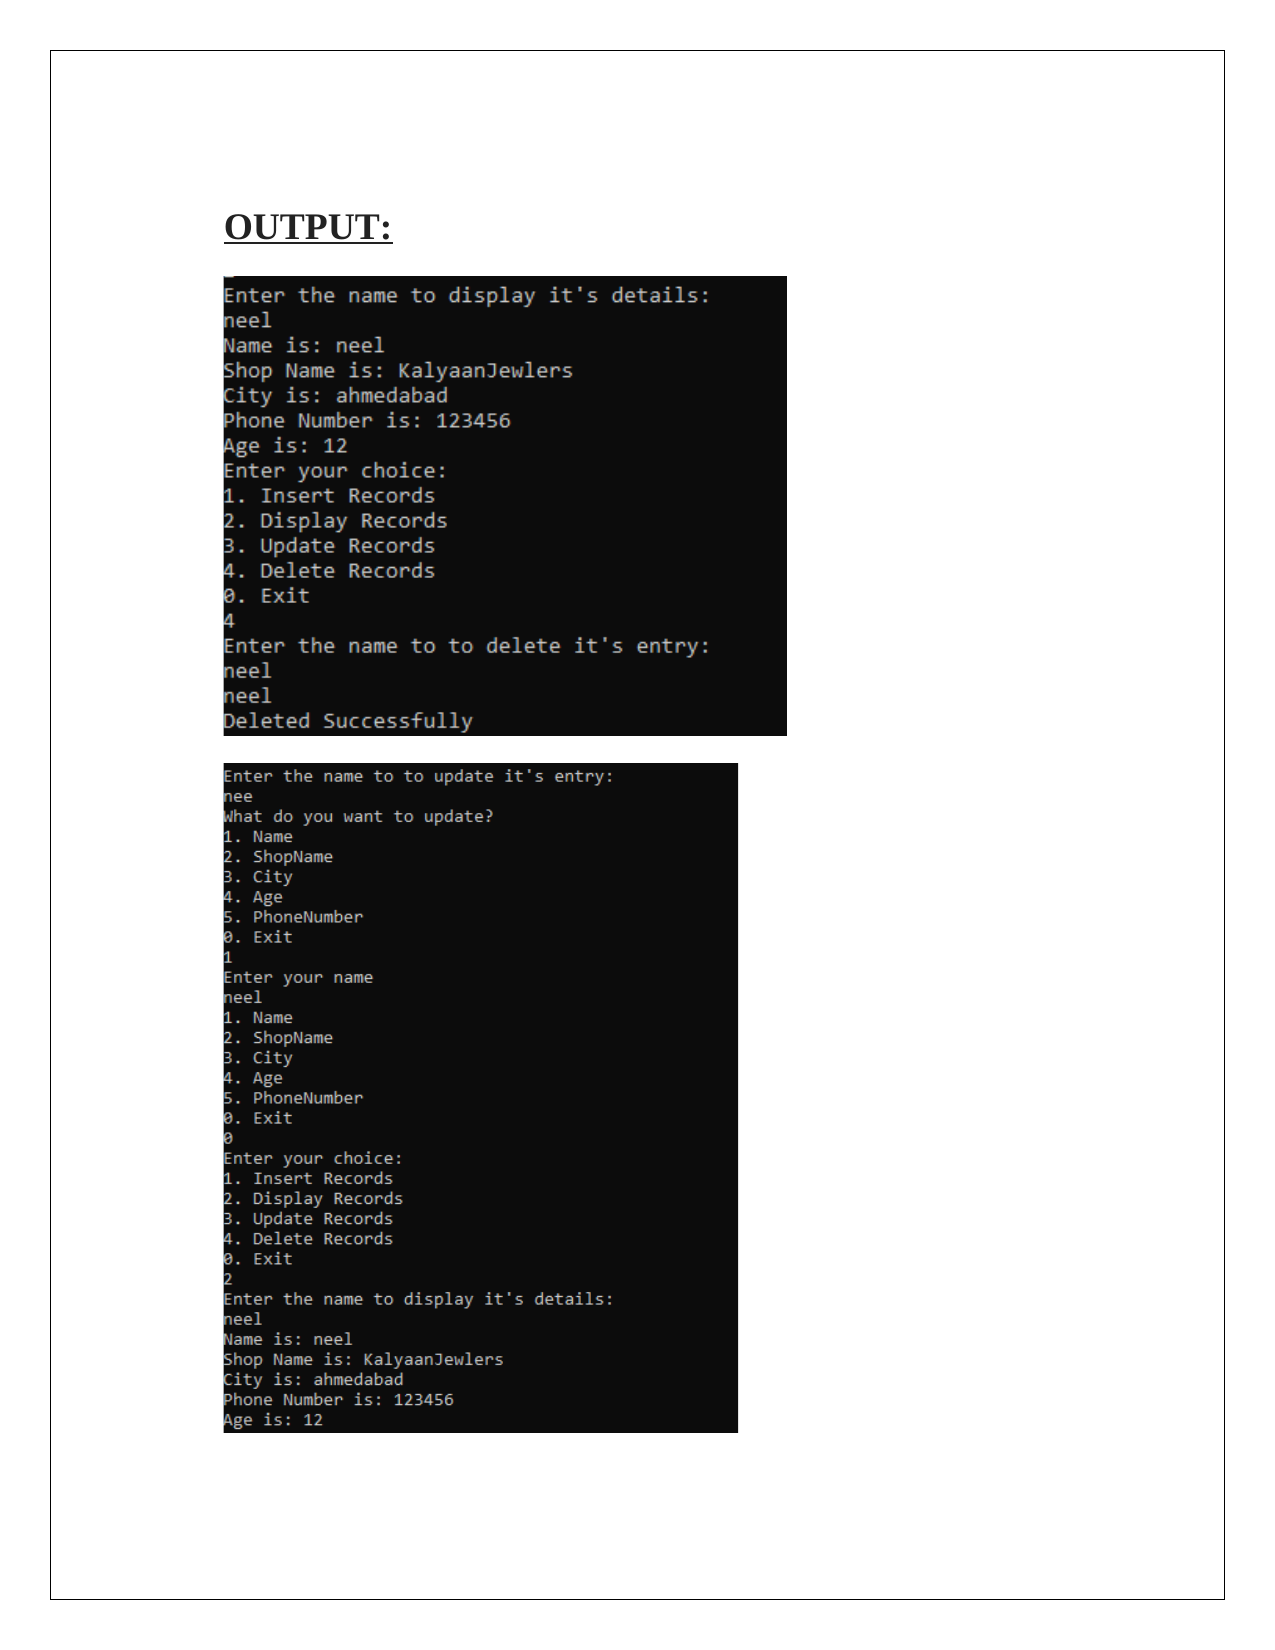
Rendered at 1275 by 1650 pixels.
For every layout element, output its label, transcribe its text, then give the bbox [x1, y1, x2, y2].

picture [223, 276, 787, 736]
picture [223, 763, 739, 1433]
text OUTPUT: [223, 204, 1125, 248]
